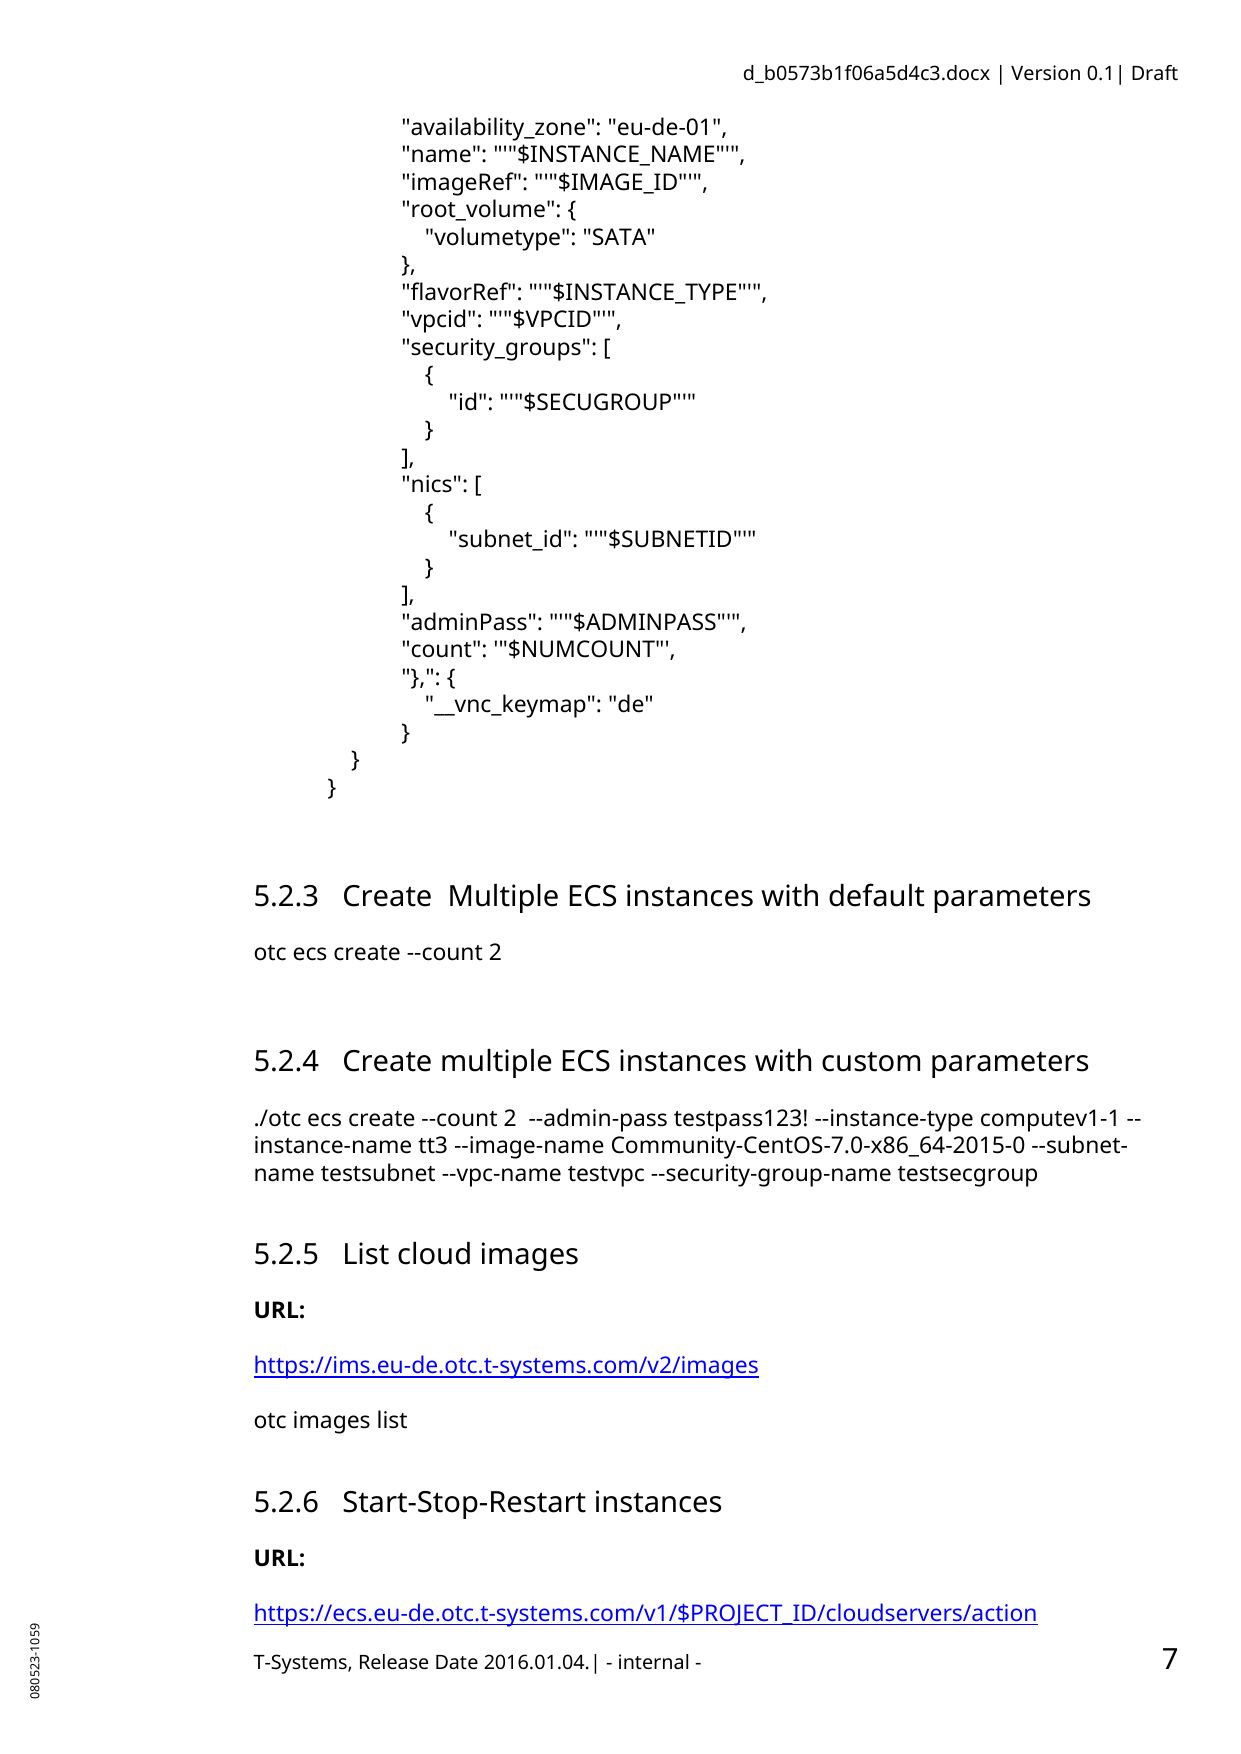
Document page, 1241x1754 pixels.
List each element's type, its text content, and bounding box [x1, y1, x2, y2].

text https://ims.eu-de.otc.t-systems.com/v2/images [253, 1352, 1178, 1379]
text } [253, 773, 1178, 801]
text { [253, 498, 1178, 526]
text "subnet_id": "'"$SUBNETID"'" [253, 526, 1178, 553]
text } [253, 718, 1178, 746]
text "__vnc_keymap": "de" [253, 691, 1178, 718]
text ], [253, 443, 1178, 471]
text ], [253, 581, 1178, 608]
text }, [253, 251, 1178, 278]
text } [253, 746, 1178, 773]
text "root_volume": { [253, 196, 1178, 223]
text "count": '"$NUMCOUNT"', [253, 636, 1178, 663]
text "security_groups": [ [253, 333, 1178, 361]
text "},": { [253, 663, 1178, 691]
subtitle Start-Stop-Restart instances [253, 1484, 1178, 1520]
subtitle Create multiple ECS instances with custom parameters [253, 1043, 1178, 1079]
text } [253, 416, 1178, 443]
text "imageRef": "'"$IMAGE_ID"'", [253, 168, 1178, 196]
text "id": "'"$SECUGROUP"'" [253, 388, 1178, 416]
text "volumetype": "SATA" [253, 223, 1178, 251]
text "vpcid": "'"$VPCID"'", [253, 306, 1178, 333]
text URL: [253, 1297, 1178, 1324]
subtitle List cloud images [253, 1236, 1178, 1272]
text "nics": [ [253, 471, 1178, 498]
text } [253, 553, 1178, 581]
text { [253, 361, 1178, 388]
text https://ecs.eu-de.otc.t-systems.com/v1/$PROJECT_ID/cloudservers/action [253, 1600, 1178, 1627]
subtitle Create Multiple ECS instances with default parameters [253, 878, 1178, 913]
text otc ecs create --count 2 [253, 938, 1178, 966]
text otc images list [253, 1407, 1178, 1434]
text "name": "'"$INSTANCE_NAME"'", [253, 141, 1178, 168]
text "adminPass": "'"$ADMINPASS"'", [253, 608, 1178, 636]
text ./otc ecs create --count 2 --admin-pass testpass123! --instance-type computev1-1 --instance-name tt3 --image-name Community-CentOS-7.0-x86_64-2015-0 --subnet-name testsubnet --vpc-name testvpc --security-group-name testsecgroup [253, 1104, 1178, 1186]
text "availability_zone": "eu-de-01", [253, 113, 1178, 141]
text "flavorRef": "'"$INSTANCE_TYPE"'", [253, 278, 1178, 306]
text URL: [253, 1545, 1178, 1572]
